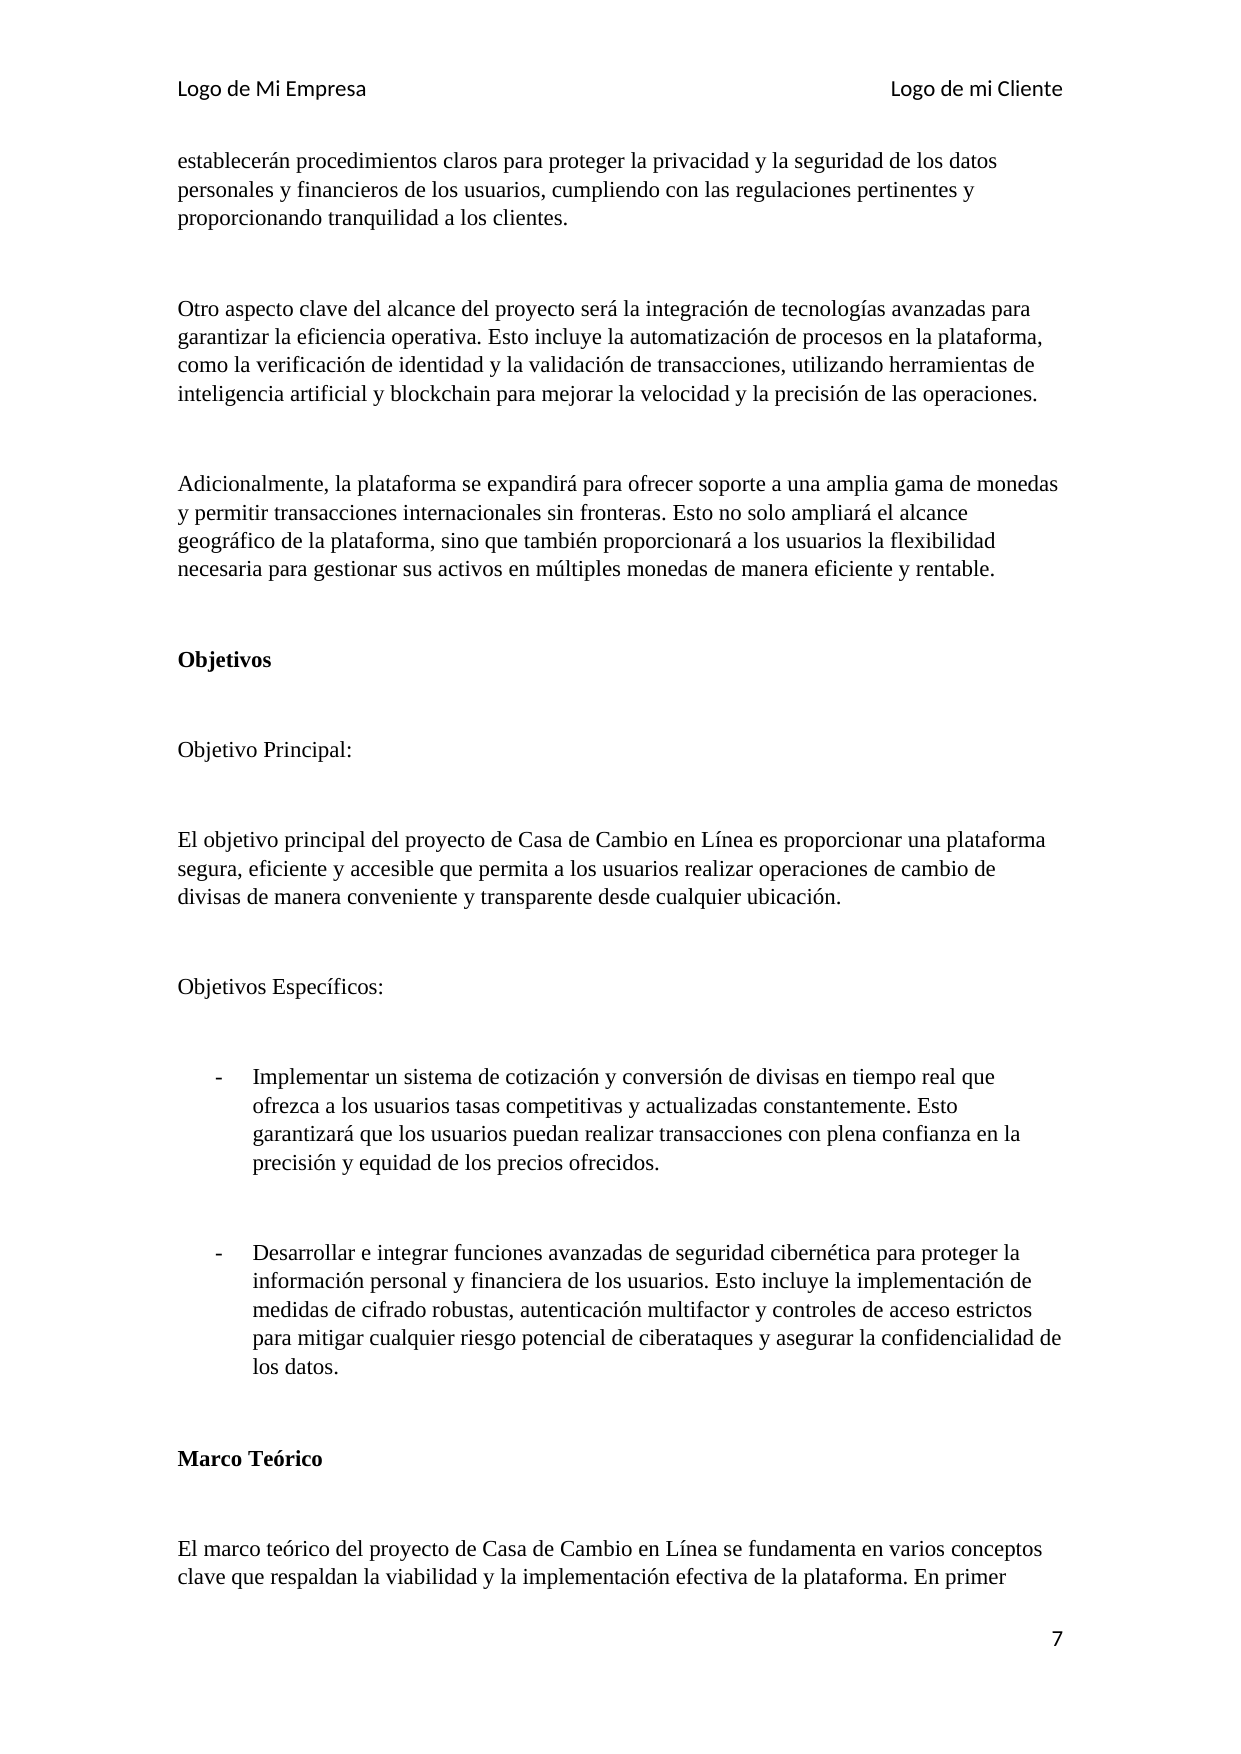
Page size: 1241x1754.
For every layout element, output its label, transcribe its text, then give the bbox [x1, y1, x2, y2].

text Otro aspecto clave del alcance del proyecto será la integración de tecnologías avanzadas para garantizar la eficiencia operativa. Esto incluye la automatización de procesos en la plataforma, como la verificación de identidad y la validación de transacciones, utilizando herramientas de inteligencia artificial y blockchain para mejorar la velocidad y la precisión de las operaciones. [177, 295, 1063, 406]
text Objetivos Específicos: [177, 973, 1063, 999]
text Objetivo Principal: [177, 736, 1063, 762]
list Desarrollar e integrar funciones avanzadas de seguridad cibernética para proteger la información personal y financiera de los usuarios. Esto incluye la implementación de medidas de cifrado robustas, autenticación multifactor y controles de acceso estrictos para mitigar cualquier riesgo potencial de ciberataques y asegurar la confidencialidad de los datos. [215, 1239, 1063, 1379]
text Marco Teórico [177, 1444, 1063, 1471]
text Objetivos [177, 646, 1063, 672]
text El objetivo principal del proyecto de Casa de Cambio en Línea es proporcionar una plataforma segura, eficiente y accesible que permita a los usuarios realizar operaciones de cambio de divisas de manera conveniente y transparente desde cualquier ubicación. [177, 826, 1063, 909]
list Implementar un sistema de cotización y conversión de divisas en tiempo real que ofrezca a los usuarios tasas competitivas y actualizadas constantemente. Esto garantizará que los usuarios puedan realizar transacciones con plena confianza en la precisión y equidad de los precios ofrecidos. [215, 1063, 1063, 1175]
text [177, 148, 1063, 231]
text Adicionalmente, la plataforma se expandirá para ofrecer soporte a una amplia gama de monedas y permitir transacciones internacionales sin fronteras. Esto no solo ampliará el alcance geográfico de la plataforma, sino que también proporcionará a los usuarios la flexibilidad necesaria para gestionar sus activos en múltiples monedas de manera eficiente y rentable. [177, 470, 1063, 582]
